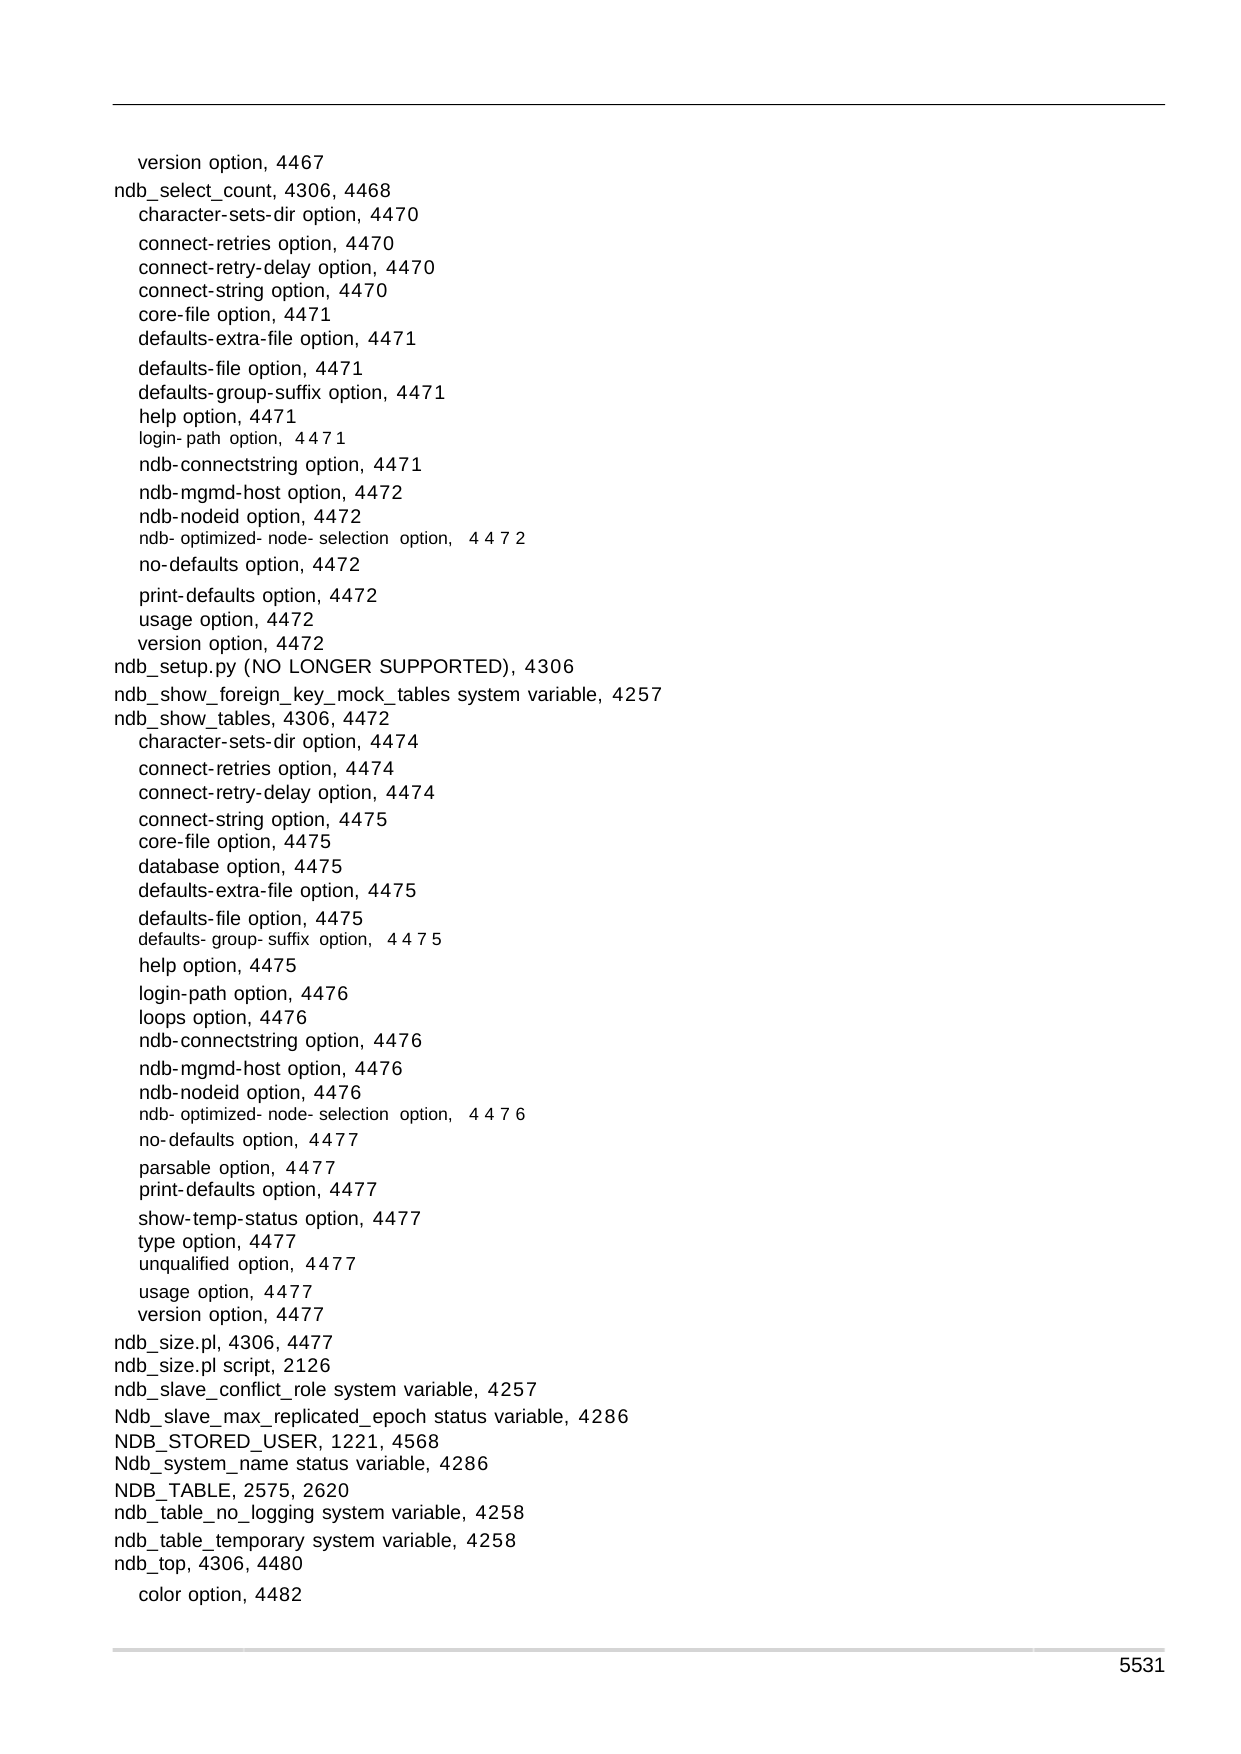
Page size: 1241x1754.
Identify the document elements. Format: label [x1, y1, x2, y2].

picture [112, 1648, 1166, 1652]
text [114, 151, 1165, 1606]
